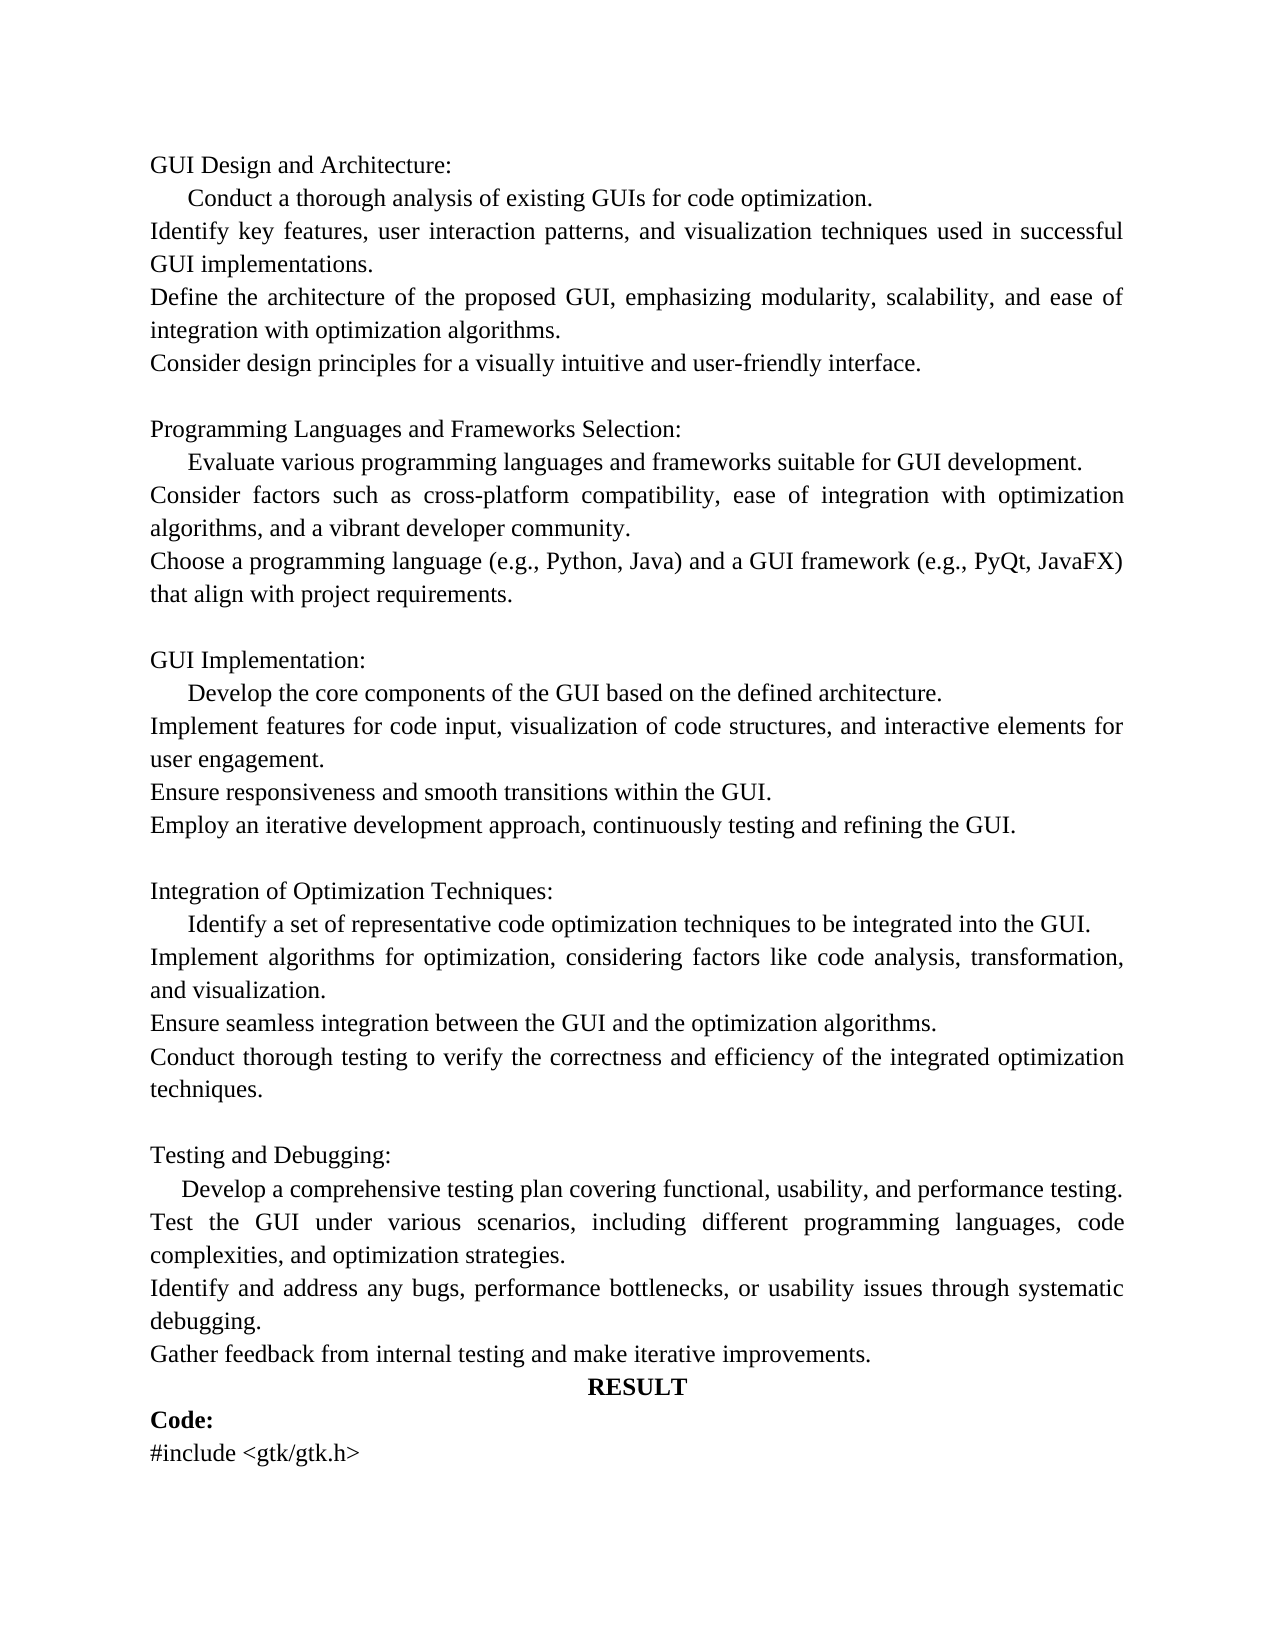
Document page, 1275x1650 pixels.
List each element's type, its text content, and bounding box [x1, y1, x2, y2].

text Identify key features, user interaction patterns, and visualization techniques used in successful GUI implementations. [150, 216, 1125, 278]
text Conduct a thorough analysis of existing GUIs for code optimization. [150, 183, 1125, 212]
text #include <gtk/gtk.h> [150, 1438, 1125, 1467]
text Conduct thorough testing to verify the correctness and efficiency of the integrated optimization techniques. [150, 1042, 1125, 1103]
text Consider design principles for a visually intuitive and user-friendly interface. [150, 348, 1125, 377]
text Identify a set of representative code optimization techniques to be integrated into the GUI. [150, 909, 1125, 938]
text Identify and address any bugs, performance bottlenecks, or usability issues through systematic debugging. [150, 1273, 1125, 1334]
text Testing and Debugging: [150, 1141, 1125, 1169]
text Ensure responsiveness and smooth transitions within the GUI. [150, 777, 1125, 806]
text Implement algorithms for optimization, considering factors like code analysis, transformation, and visualization. [150, 942, 1125, 1004]
text Code: [150, 1405, 1125, 1433]
text Define the architecture of the proposed GUI, emphasizing modularity, scalability, and ease of integration with optimization algorithms. [150, 282, 1125, 344]
text Test the GUI under various scenarios, including different programming languages, code complexities, and optimization strategies. [150, 1207, 1125, 1268]
text GUI Implementation: [150, 645, 1125, 674]
text RESULT [150, 1372, 1125, 1401]
text Develop the core components of the GUI based on the defined architecture. [150, 678, 1125, 707]
text Implement features for code input, visualization of code structures, and interactive elements for user engagement. [150, 711, 1125, 773]
text Employ an iterative development approach, continuously testing and refining the GUI. [150, 810, 1125, 839]
text Ensure seamless integration between the GUI and the optimization algorithms. [150, 1008, 1125, 1037]
text Choose a programming language (e.g., Python, Java) and a GUI framework (e.g., PyQt, JavaFX) that align with project requirements. [150, 546, 1125, 608]
text Programming Languages and Frameworks Selection: [150, 414, 1125, 443]
text Evaluate various programming languages and frameworks suitable for GUI development. [150, 447, 1125, 476]
text Develop a comprehensive testing plan covering functional, usability, and performance testing. [150, 1174, 1125, 1202]
text GUI Design and Architecture: [150, 150, 1125, 179]
text Integration of Optimization Techniques: [150, 876, 1125, 905]
text Consider factors such as cross-platform compatibility, ease of integration with optimization algorithms, and a vibrant developer community. [150, 480, 1125, 542]
text Gather feedback from internal testing and make iterative improvements. [150, 1339, 1125, 1367]
